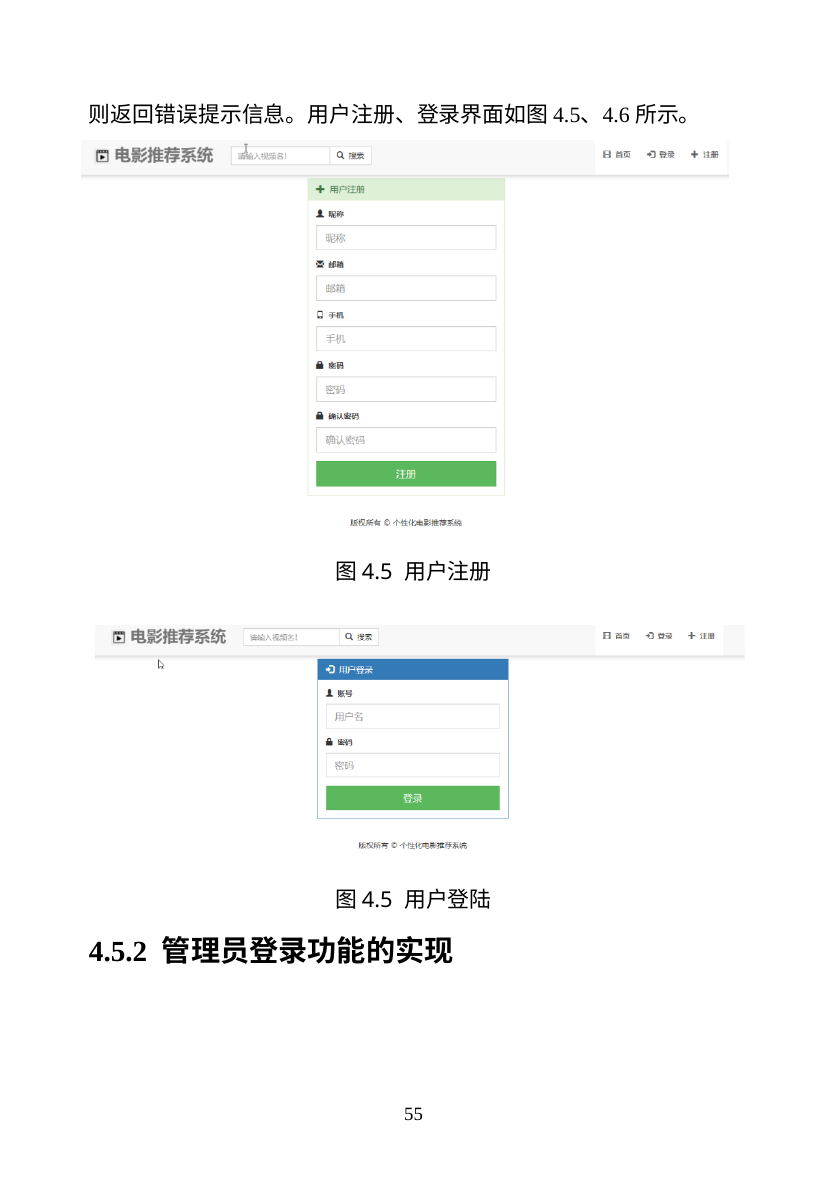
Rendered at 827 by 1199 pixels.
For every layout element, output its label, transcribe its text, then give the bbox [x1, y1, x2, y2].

picture [94, 625, 745, 862]
picture [81, 140, 729, 534]
text 则返回错误提示信息。用户注册、登录界面如图 4.5、4.6 所示。 [89, 89, 738, 130]
text 4.5.2 管理员登录功能的实现 [89, 928, 738, 969]
